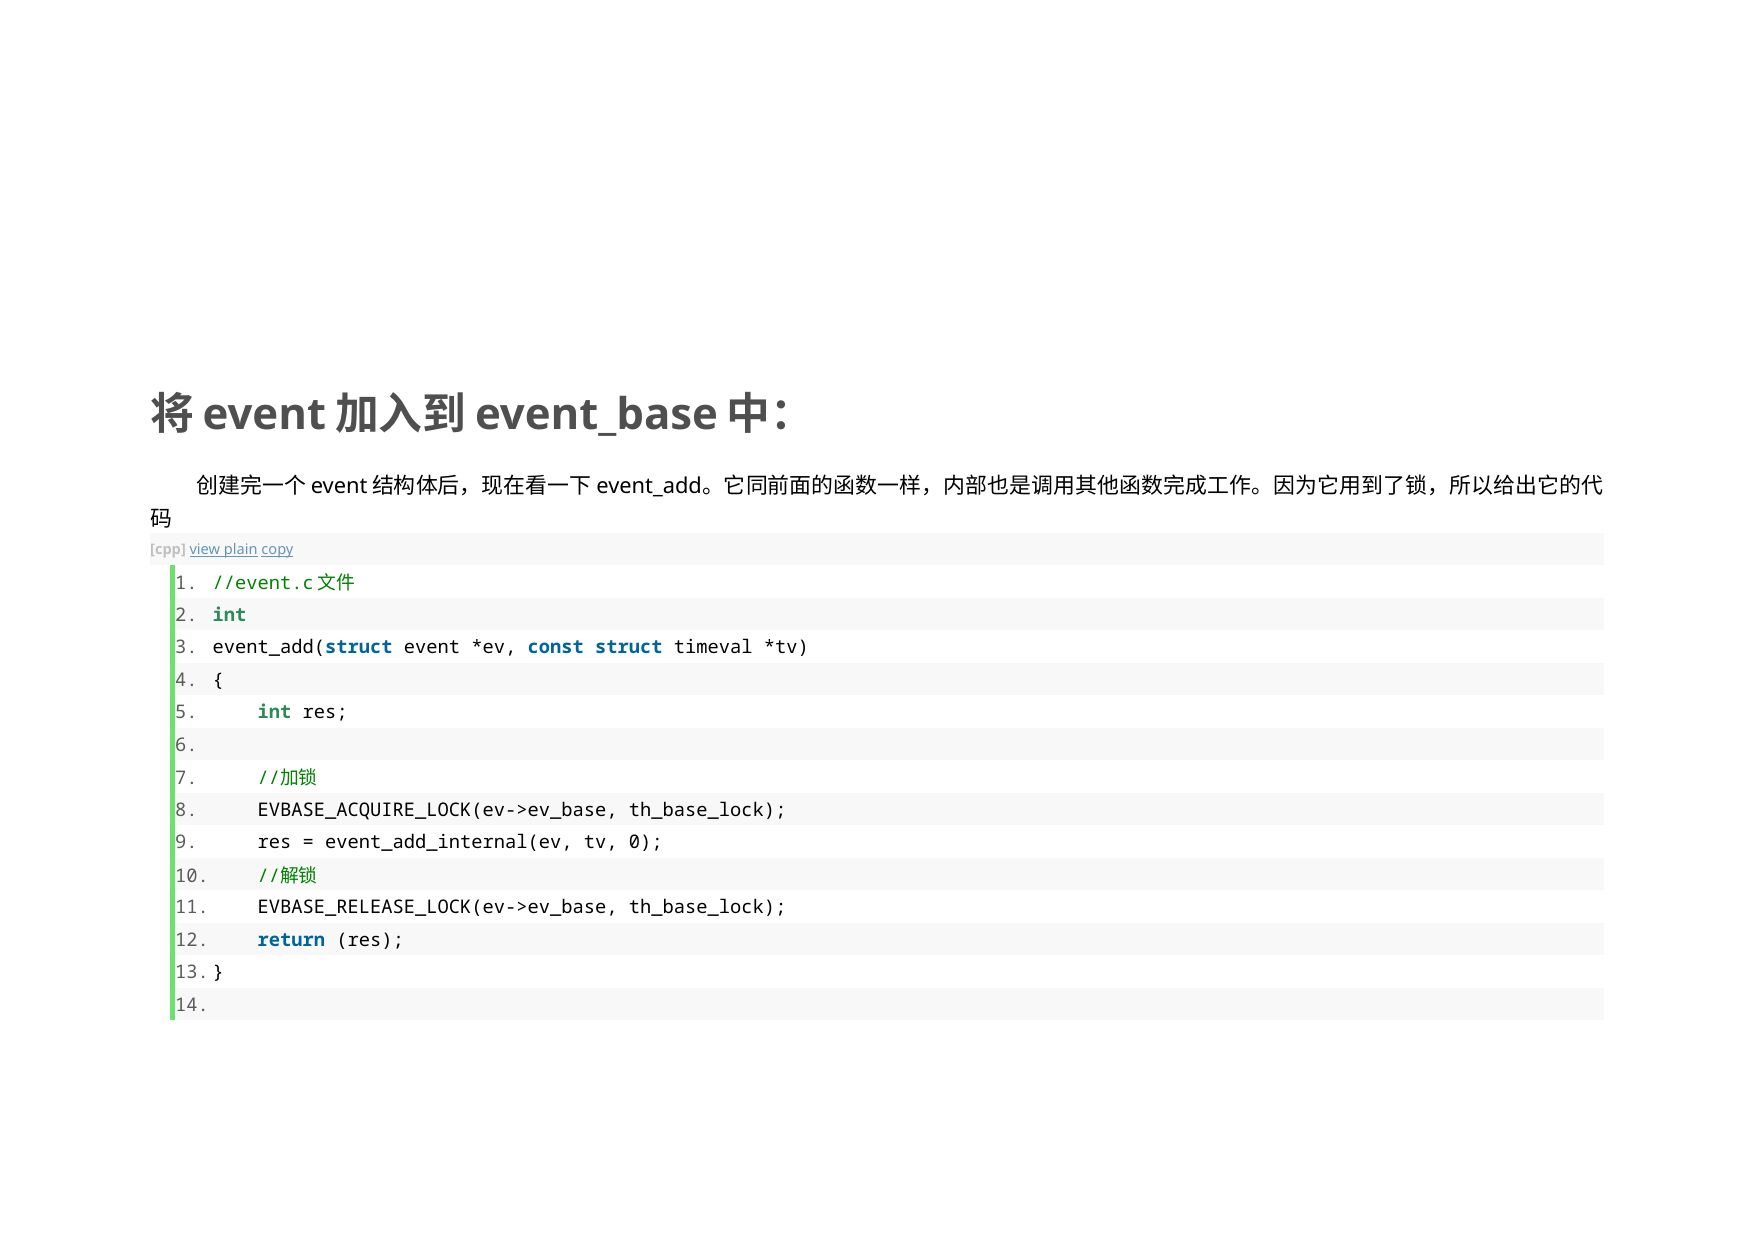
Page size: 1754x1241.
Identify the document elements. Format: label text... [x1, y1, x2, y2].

list event_add(struct event *ev, const struct timeval *tv) [175, 630, 1604, 663]
text 创建完一个event结构体后，现在看一下event_add。它同前面的函数一样，内部也是调用其他函数完成工作。因为它用到了锁，所以给出它的代码 [150, 468, 1604, 533]
list res = event_add_internal(ev, tv, 0); [175, 825, 1604, 858]
list return (res); [175, 923, 1604, 955]
list //加锁 [175, 760, 1604, 793]
list //event.c文件 [175, 565, 1604, 598]
list int res; [175, 695, 1604, 728]
text [cpp] view plain copy [150, 533, 1604, 565]
list } [175, 955, 1604, 988]
list { [175, 663, 1604, 695]
list EVBASE_RELEASE_LOCK(ev->ev_base, th_base_lock); [175, 890, 1604, 923]
list EVBASE_ACQUIRE_LOCK(ev->ev_base, th_base_lock); [175, 793, 1604, 825]
list //解锁 [175, 858, 1604, 890]
subtitle 将event加入到event_base中： [150, 378, 1604, 443]
list int [175, 598, 1604, 630]
